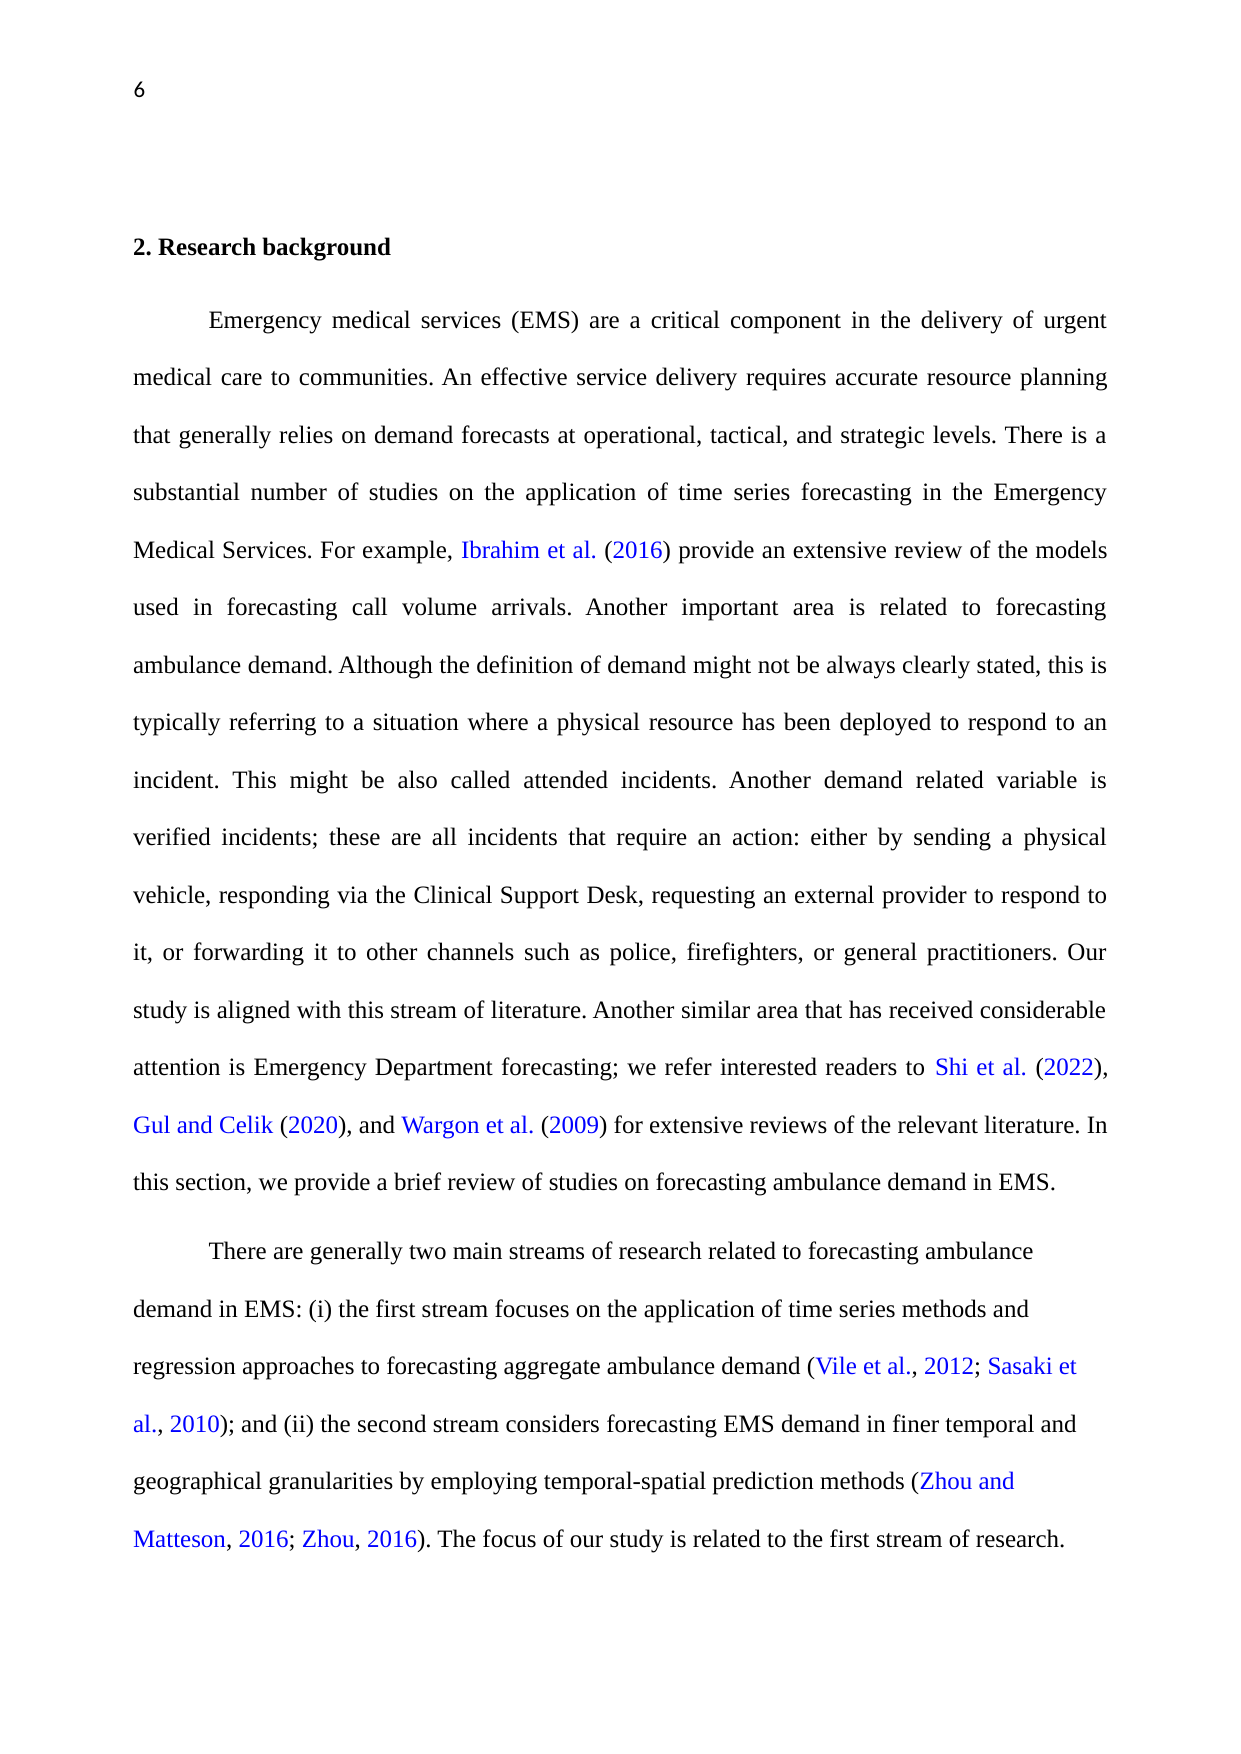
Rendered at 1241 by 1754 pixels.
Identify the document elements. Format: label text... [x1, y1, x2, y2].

subtitle 2. Research background [133, 232, 1109, 261]
text Emergency medical services (EMS) are a critical component in the delivery of urgent medical care to communities. An effective service delivery requires accurate resource planning that generally relies on demand forecasts at operational, tactical, and strategic levels. There is a substantial number of studies on the application of time series forecasting in the Emergency Medical Services. For example, Ibrahim et al. (2016) provide an extensive review of the models used in forecasting call volume arrivals. Another important area is related to forecasting ambulance demand. Although the definition of demand might not be always clearly stated, this is typically referring to a situation where a physical resource has been deployed to respond to an incident. This might be also called attended incidents. Another demand related variable is verified incidents; these are all incidents that require an action: either by sending a physical vehicle, responding via the Clinical Support Desk, requesting an external provider to respond to it, or forwarding it to other channels such as police, firefighters, or general practitioners. Our study is aligned with this stream of literature. Another similar area that has received considerable attention is Emergency Department forecasting; we refer interested readers to Shi et al. (2022), Gul and Celik (2020), and Wargon et al. (2009) for extensive reviews of the relevant literature. In this section, we provide a brief review of studies on forecasting ambulance demand in EMS. [133, 305, 1108, 1196]
text There are generally two main streams of research related to forecasting ambulance demand in EMS: (i) the first stream focuses on the application of time series methods and regression approaches to forecasting aggregate ambulance demand (Vile et al., 2012; Sasaki et al., 2010); and (ii) the second stream considers forecasting EMS demand in finer temporal and geographical granularities by employing temporal-spatial prediction methods (Zhou and Matteson, 2016; Zhou, 2016). The focus of our study is related to the first stream of research. [133, 1236, 1109, 1553]
